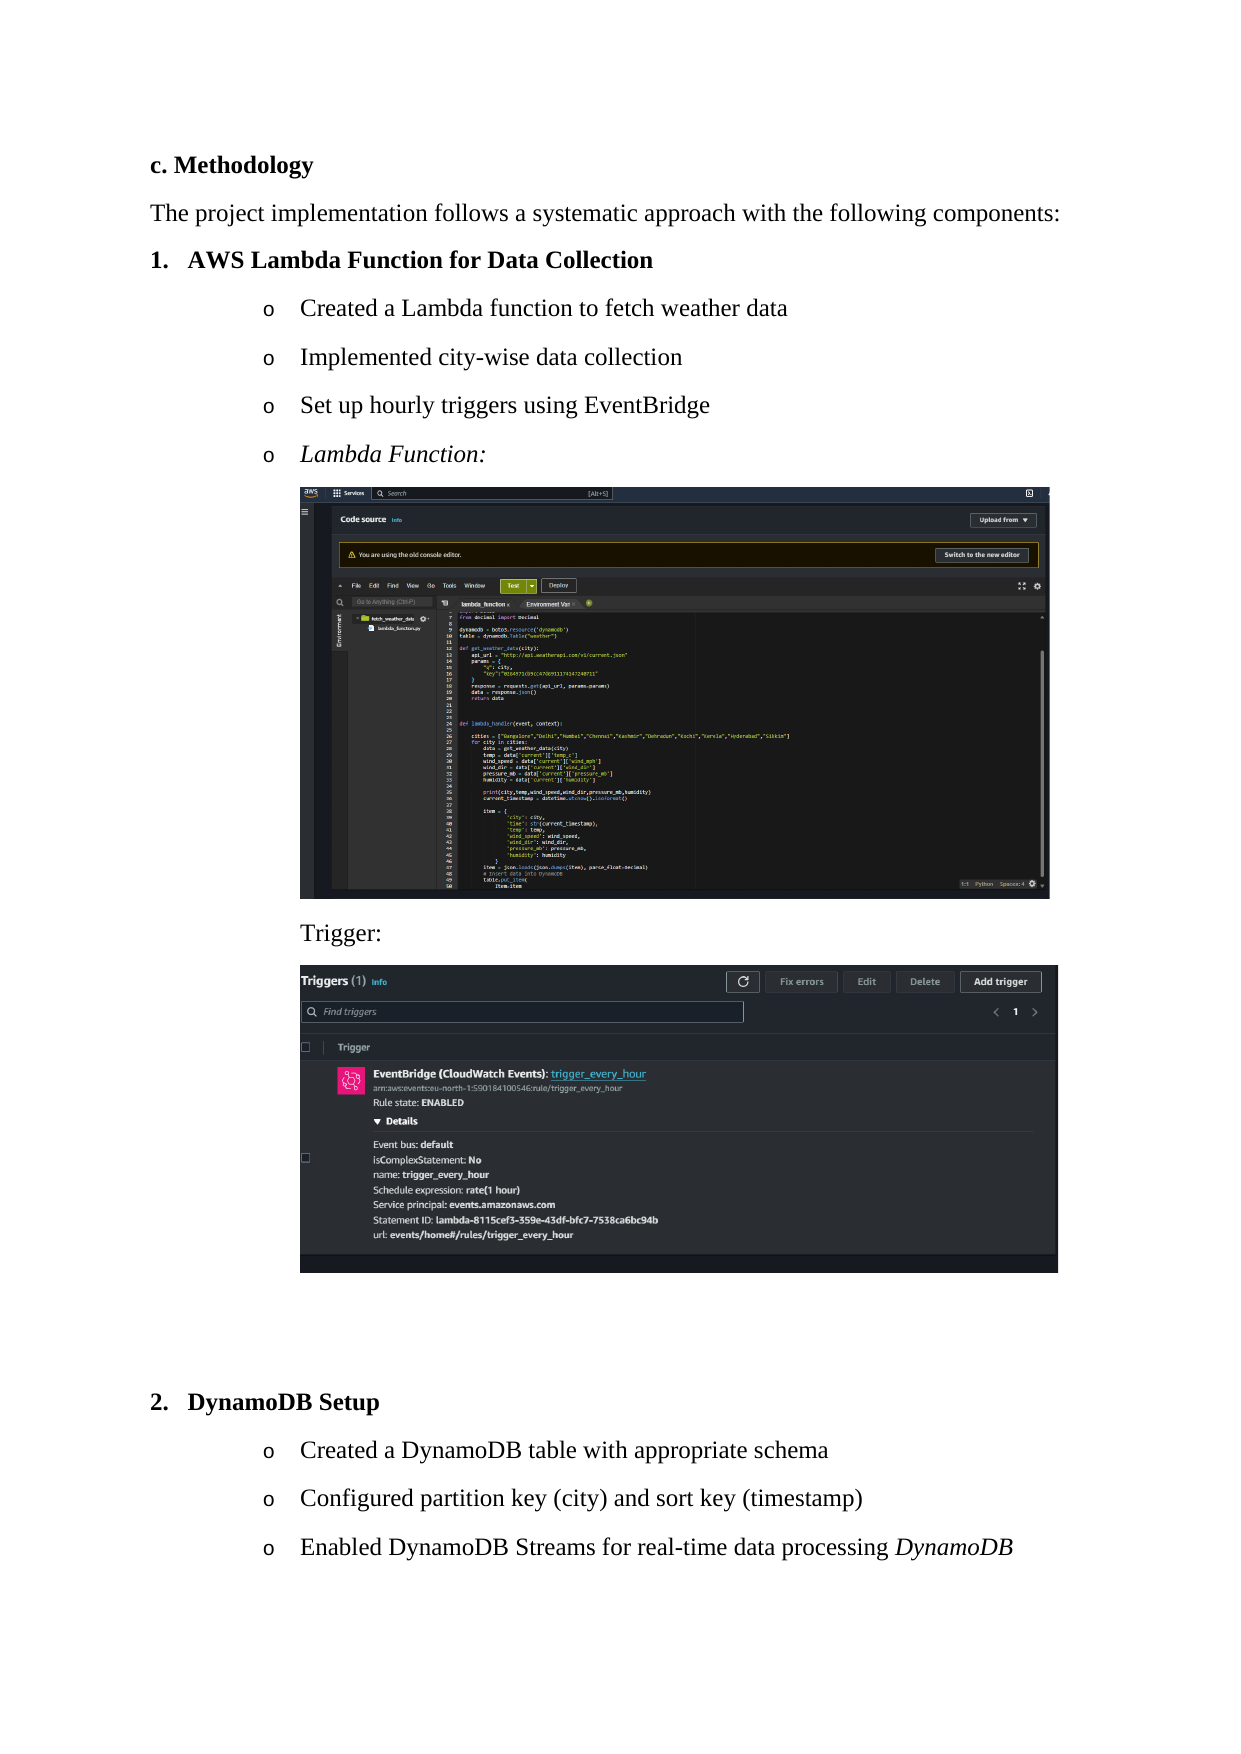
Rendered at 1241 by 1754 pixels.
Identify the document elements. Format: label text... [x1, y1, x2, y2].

text c. Methodology [150, 150, 1090, 179]
picture [300, 965, 1059, 1273]
list DynamoDB Setup [150, 1387, 1090, 1416]
list Configured partition key (city) and sort key (timestamp) [262, 1483, 1090, 1513]
list AWS Lambda Function for Data Collection [150, 245, 1090, 274]
list Implemented city-wise data collection [262, 342, 1090, 371]
list Created a DynamoDB table with appropriate schema [262, 1435, 1090, 1464]
list Enabled DynamoDB Streams for real-time data processing DynamoDB [262, 1532, 1090, 1561]
list Set up hourly triggers using EventBridge [262, 390, 1090, 420]
list Lambda Function: [262, 439, 1090, 468]
text The project implementation follows a systematic approach with the following components: [150, 198, 1090, 226]
text Trigger: [300, 918, 1090, 946]
list Created a Lambda function to fetch weather data [262, 293, 1090, 323]
picture [300, 487, 1050, 899]
